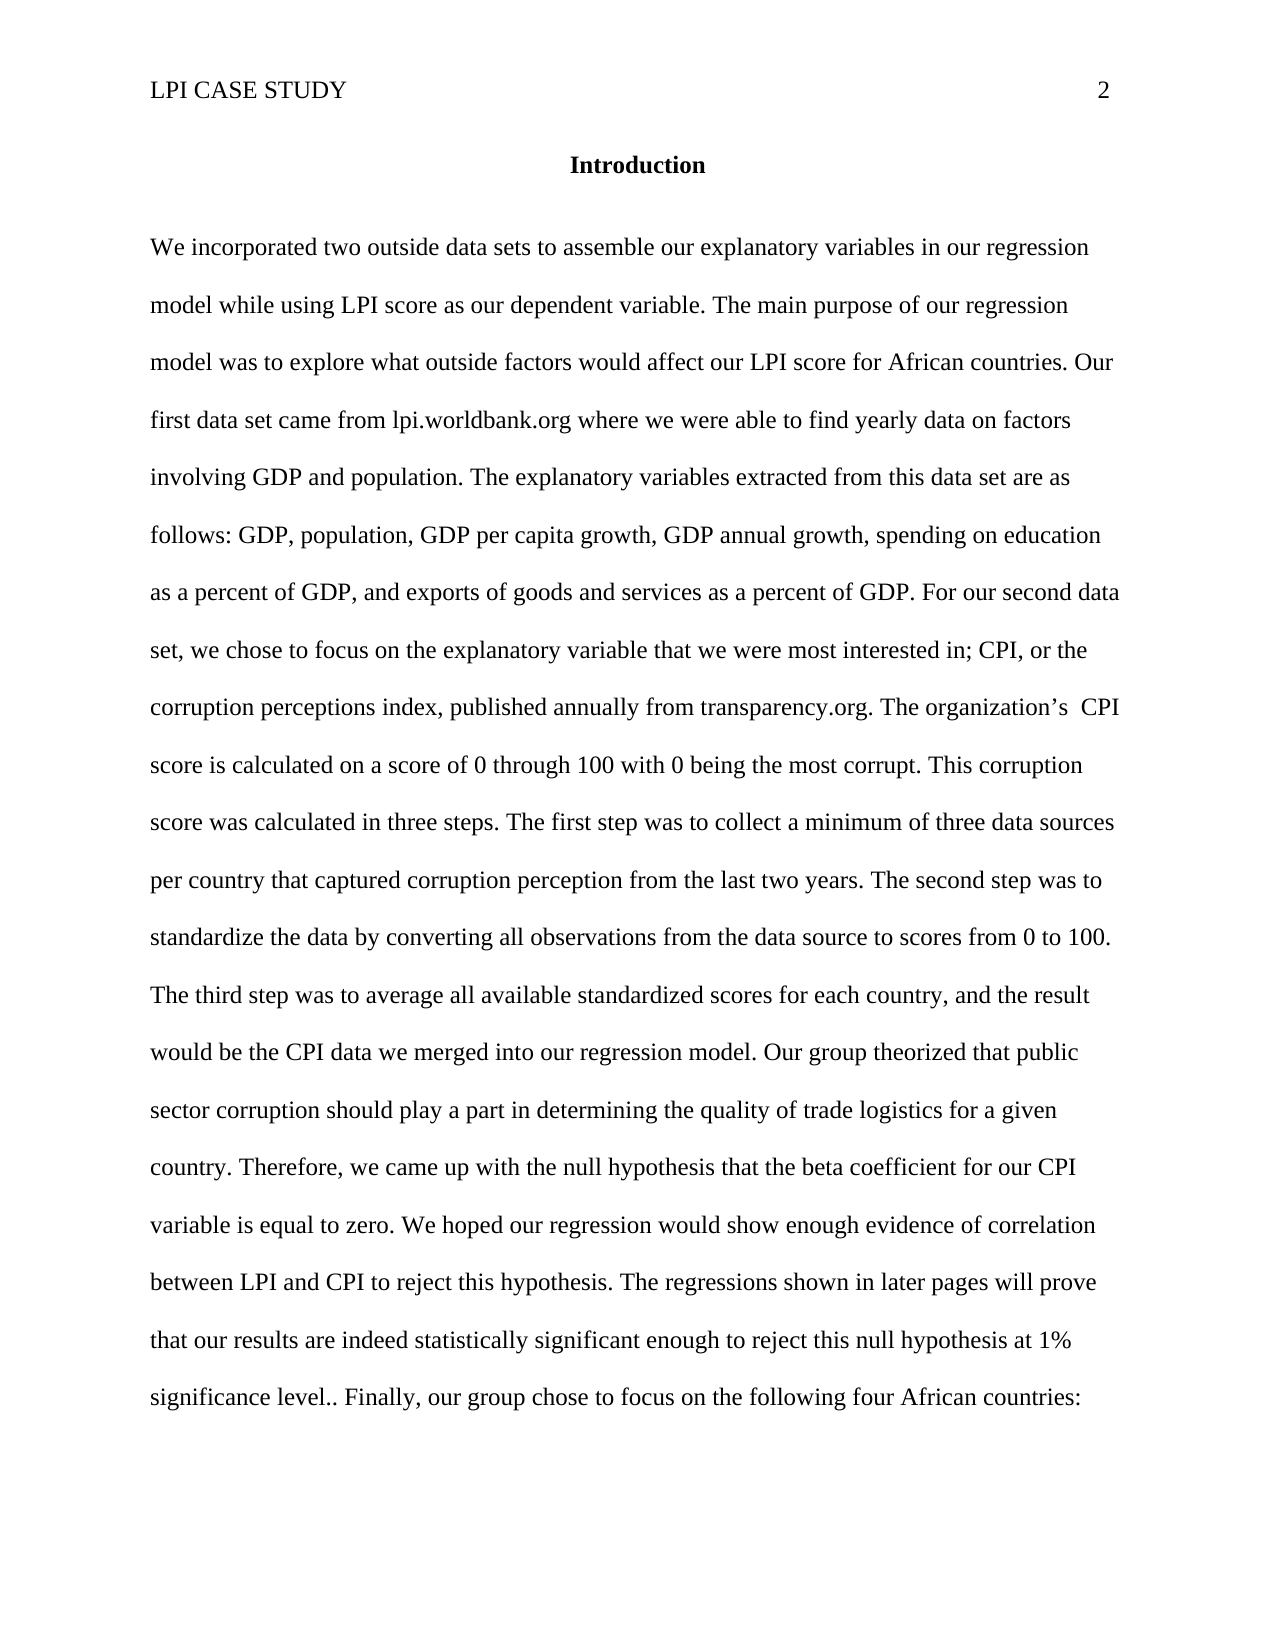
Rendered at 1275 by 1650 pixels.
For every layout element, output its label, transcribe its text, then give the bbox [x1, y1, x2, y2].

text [150, 232, 1125, 1411]
text Introduction [150, 150, 1125, 179]
